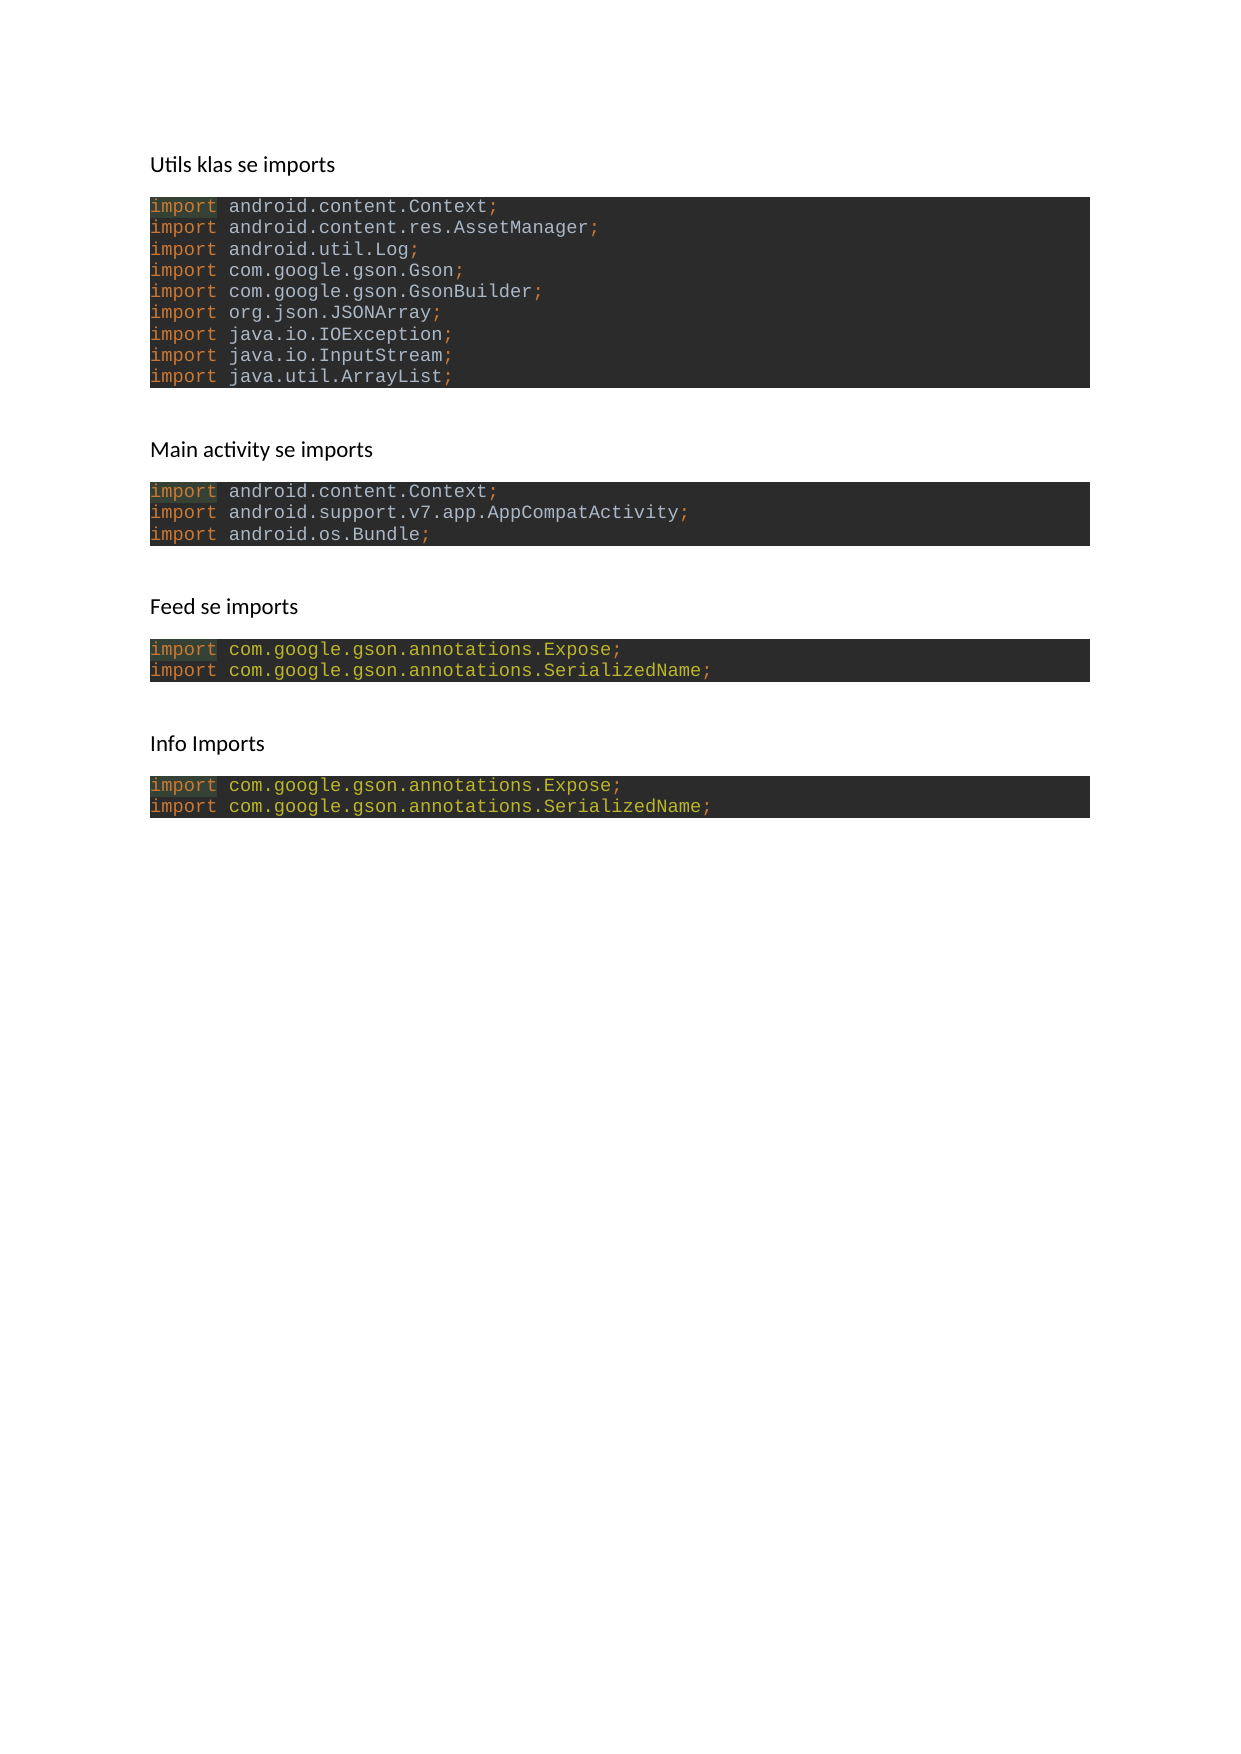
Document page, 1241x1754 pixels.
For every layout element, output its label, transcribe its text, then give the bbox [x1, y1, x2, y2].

text import android.content.Context; import android.support.v7.app.AppCompatActivity; import android.os.Bundle; [150, 482, 1090, 546]
text import com.google.gson.annotations.Expose; import com.google.gson.annotations.SerializedName; [150, 639, 1090, 682]
text import com.google.gson.annotations.Expose; import com.google.gson.annotations.SerializedName; [150, 776, 1090, 818]
text Utils klas se imports [150, 150, 1090, 178]
text Feed se imports [150, 592, 1090, 621]
text import android.content.Context; import android.content.res.AssetManager; import android.util.Log; import com.google.gson.Gson; import com.google.gson.GsonBuilder; import org.json.JSONArray; import java.io.IOException; import java.io.InputStream; import java.util.ArrayList; [150, 197, 1090, 388]
text Main activity se imports [150, 435, 1090, 463]
text Info Imports [150, 729, 1090, 757]
